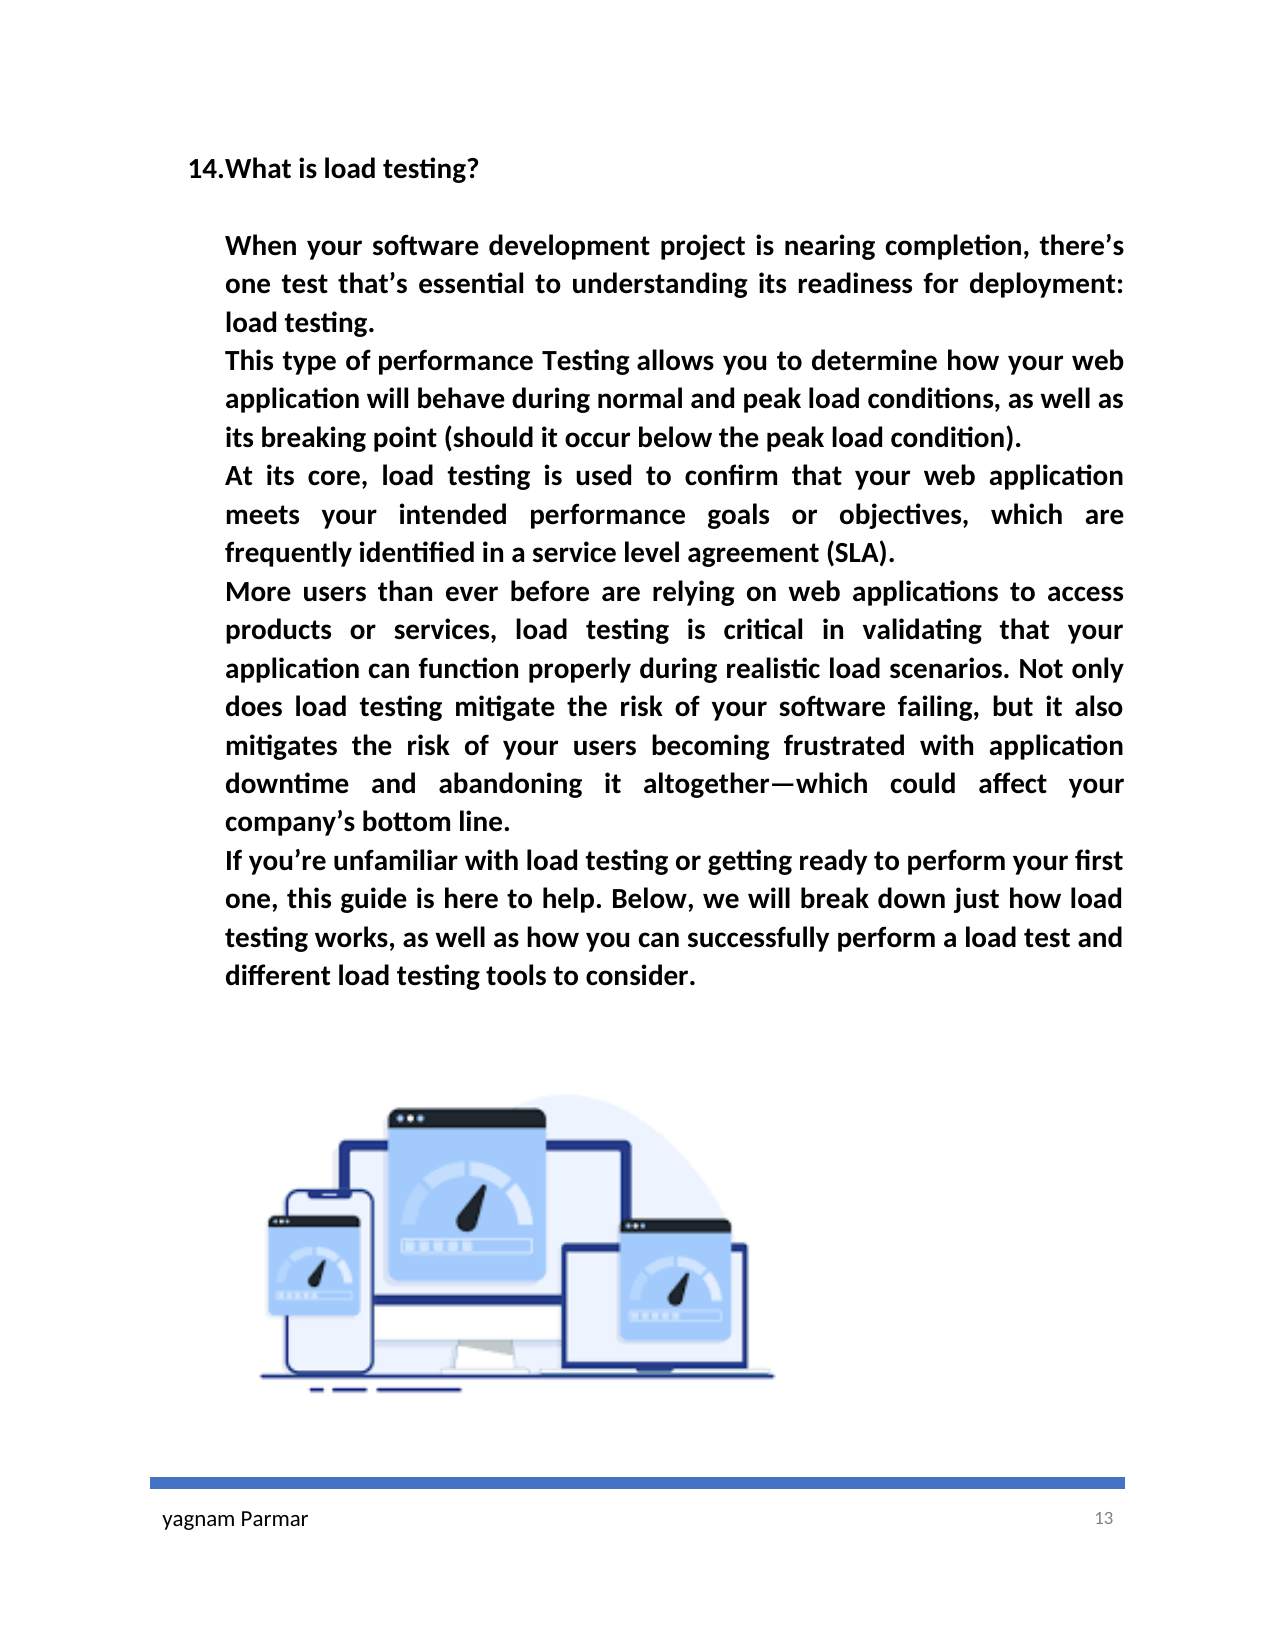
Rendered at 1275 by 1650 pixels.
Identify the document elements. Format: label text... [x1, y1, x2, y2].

list This type of performance Testing allows you to determine how your web application will behave during normal and peak load conditions, as well as its breaking point (should it occur below the peak load condition). [225, 342, 1125, 455]
picture [225, 1034, 811, 1453]
list When your software development project is nearing completion, there’s one test that’s essential to understanding its readiness for deployment: load testing. [225, 227, 1125, 339]
list What is load testing? [187, 150, 1125, 186]
list At its core, load testing is used to confirm that your web application meets your intended performance goals or objectives, which are frequently identified in a service level agreement (SLA). [225, 457, 1125, 570]
list If you’re unfamiliar with load testing or getting ready to perform your first one, this guide is here to help. Below, we will break down just how load testing works, as well as how you can successfully perform a load test and different load testing tools to consider. [225, 842, 1125, 993]
list More users than ever before are relying on web applications to access products or services, load testing is critical in validating that your application can function properly during realistic load scenarios. Not only does load testing mitigate the risk of your software failing, but it also mitigates the risk of your users becoming frustrated with application downtime and abandoning it altogether—which could affect your company’s bottom line. [225, 573, 1125, 839]
